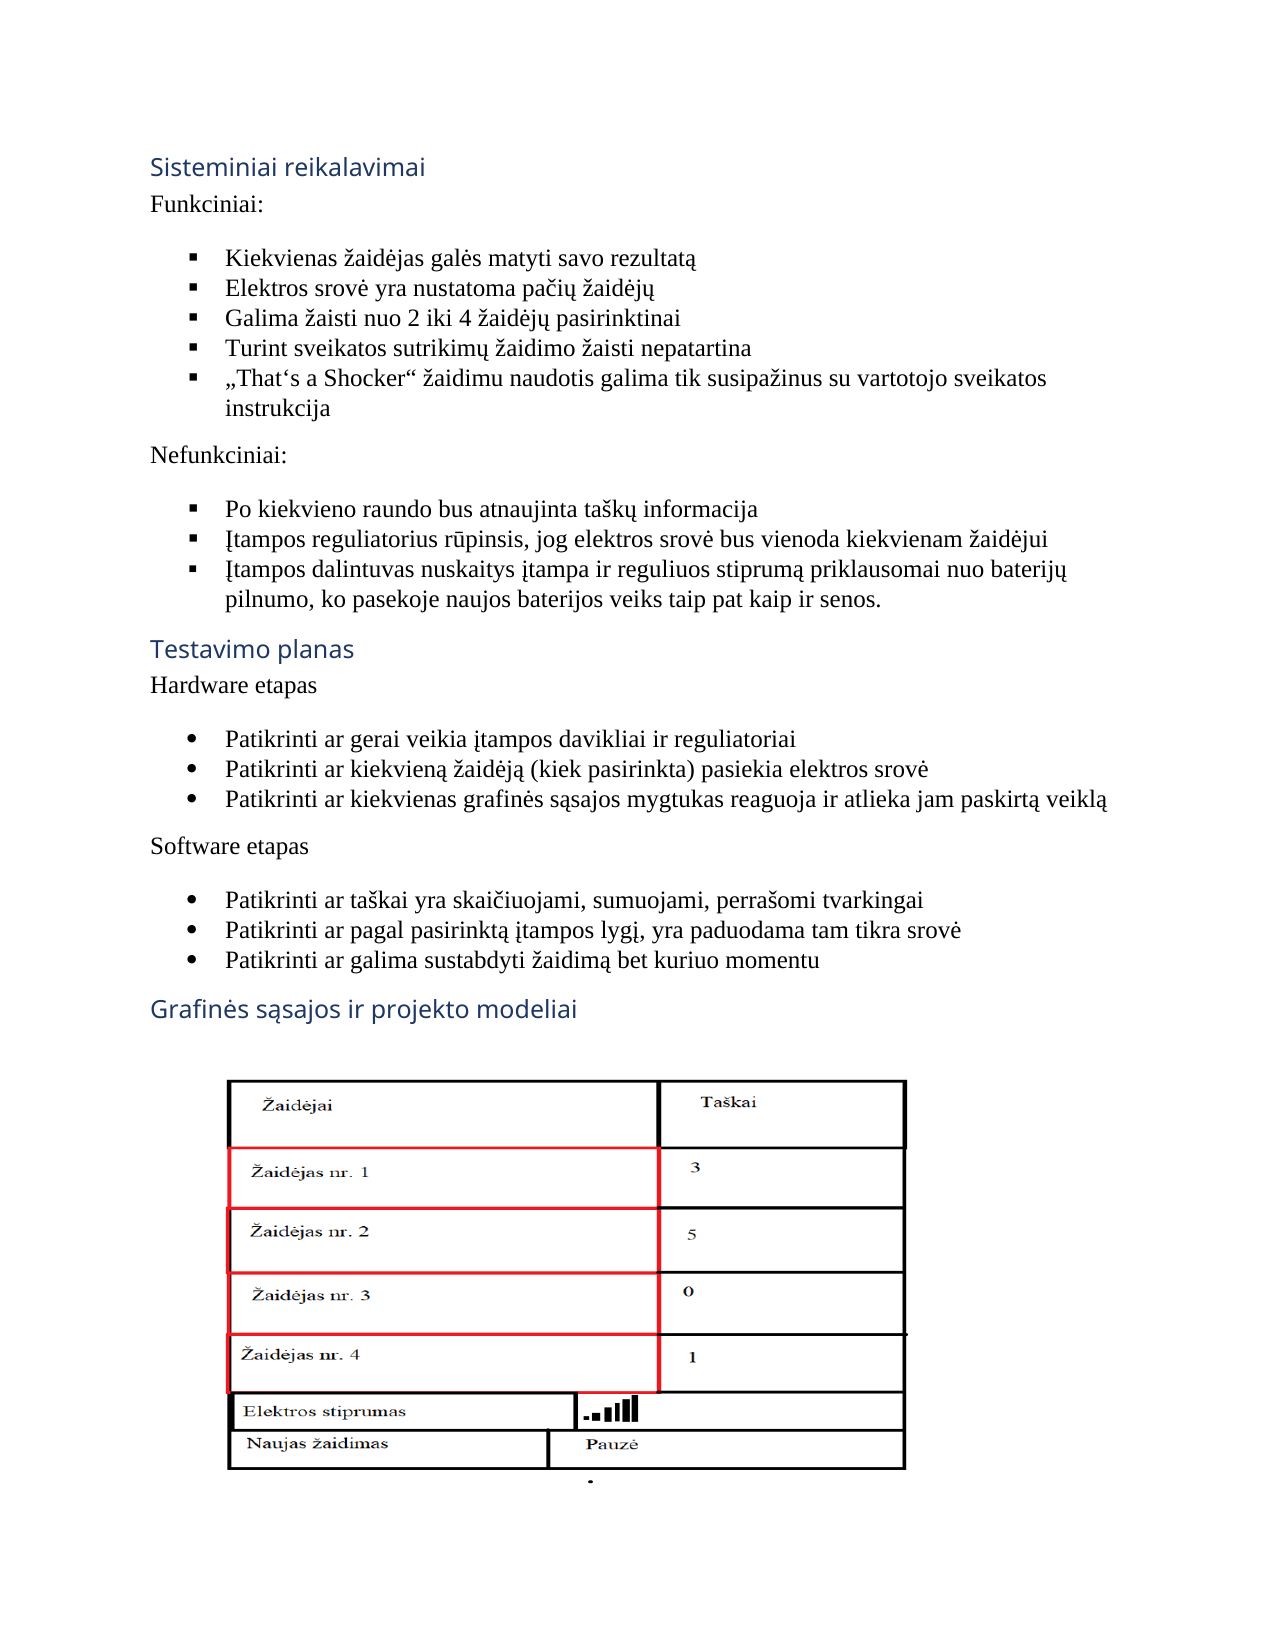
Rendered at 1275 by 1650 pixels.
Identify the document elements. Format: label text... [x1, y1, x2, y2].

list Įtampos reguliatorius rūpinsis, jog elektros srovė bus vienoda kiekvienam žaidėjui [187, 524, 1125, 553]
list „That‘s a Shocker“ žaidimu naudotis galima tik susipažinus su vartotojo sveikatos instrukcija [187, 363, 1125, 422]
list Įtampos dalintuvas nuskaitys įtampa ir reguliuos stiprumą priklausomai nuo baterijų pilnumo, ko pasekoje naujos baterijos veiks taip pat kaip ir senos. [187, 554, 1125, 613]
subtitle Grafinės sąsajos ir projekto modeliai [150, 992, 1125, 1026]
list Kiekvienas žaidėjas galės matyti savo rezultatą [187, 243, 1125, 272]
list Patikrinti ar kiekvieną žaidėją (kiek pasirinkta) pasiekia elektros srovė [187, 754, 1125, 783]
subtitle Sisteminiai reikalavimai [150, 150, 1125, 184]
list Patikrinti ar gerai veikia įtampos davikliai ir reguliatoriai [187, 724, 1125, 753]
picture [150, 1051, 979, 1493]
text Hardware etapas [150, 670, 1125, 699]
list Po kiekvieno raundo bus atnaujinta taškų informacija [187, 494, 1125, 523]
list Patikrinti ar pagal pasirinktą įtampos lygį, yra paduodama tam tikra srovė [187, 915, 1125, 944]
text Nefunkciniai: [150, 440, 1125, 469]
text Software etapas [150, 831, 1125, 860]
list Galima žaisti nuo 2 iki 4 žaidėjų pasirinktinai [187, 303, 1125, 332]
list Patikrinti ar taškai yra skaičiuojami, sumuojami, perrašomi tvarkingai [187, 885, 1125, 914]
list Patikrinti ar galima sustabdyti žaidimą bet kuriuo momentu [187, 945, 1125, 974]
list Turint sveikatos sutrikimų žaidimo žaisti nepatartina [187, 333, 1125, 362]
list Patikrinti ar kiekvienas grafinės sąsajos mygtukas reaguoja ir atlieka jam paskirtą veiklą [187, 784, 1125, 813]
subtitle Testavimo planas [150, 631, 1125, 665]
list Elektros srovė yra nustatoma pačių žaidėjų [187, 273, 1125, 302]
text Funkciniai: [150, 189, 1125, 218]
